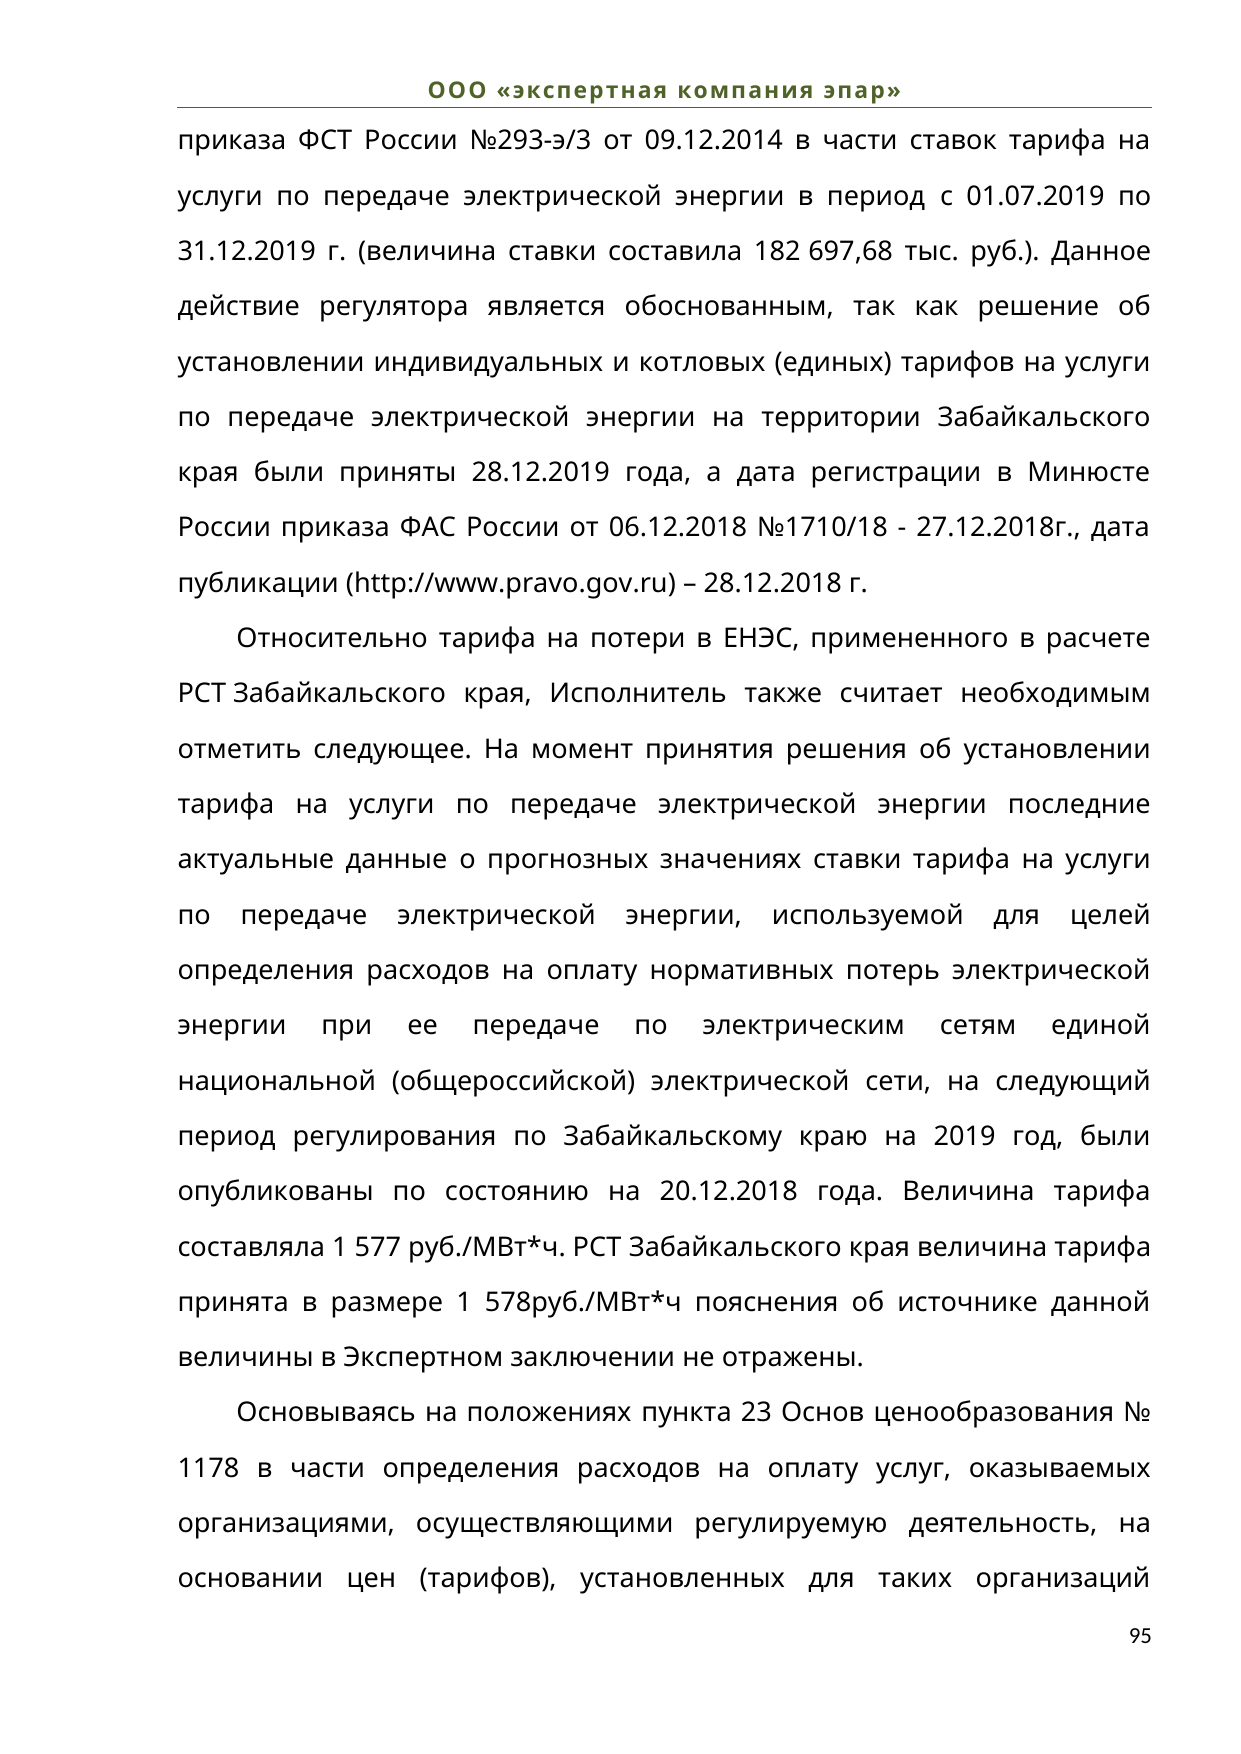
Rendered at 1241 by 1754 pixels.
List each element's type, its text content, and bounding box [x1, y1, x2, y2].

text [177, 121, 1152, 600]
text Относительно тарифа на потери в ЕНЭС, примененного в расчете РСТ Забайкальского края, Исполнитель также считает необходимым отметить следующее. На момент принятия решения об установлении тарифа на услуги по передаче электрической энергии последние актуальные данные о прогнозных значениях ставки тарифа на услуги по передаче электрической энергии, используемой для целей определения расходов на оплату нормативных потерь электрической энергии при ее передаче по электрическим сетям единой национальной (общероссийской) электрической сети, на следующий период регулирования по Забайкальскому краю на 2019 год, были опубликованы по состоянию на 20.12.2018 года. Величина тарифа составляла 1 577 руб./МВт*ч. РСТ Забайкальского края величина тарифа принята в размере 1 578руб./МВт*ч пояснения об источнике данной величины в Экспертном заключении не отражены. [177, 618, 1152, 1374]
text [177, 1393, 1152, 1596]
